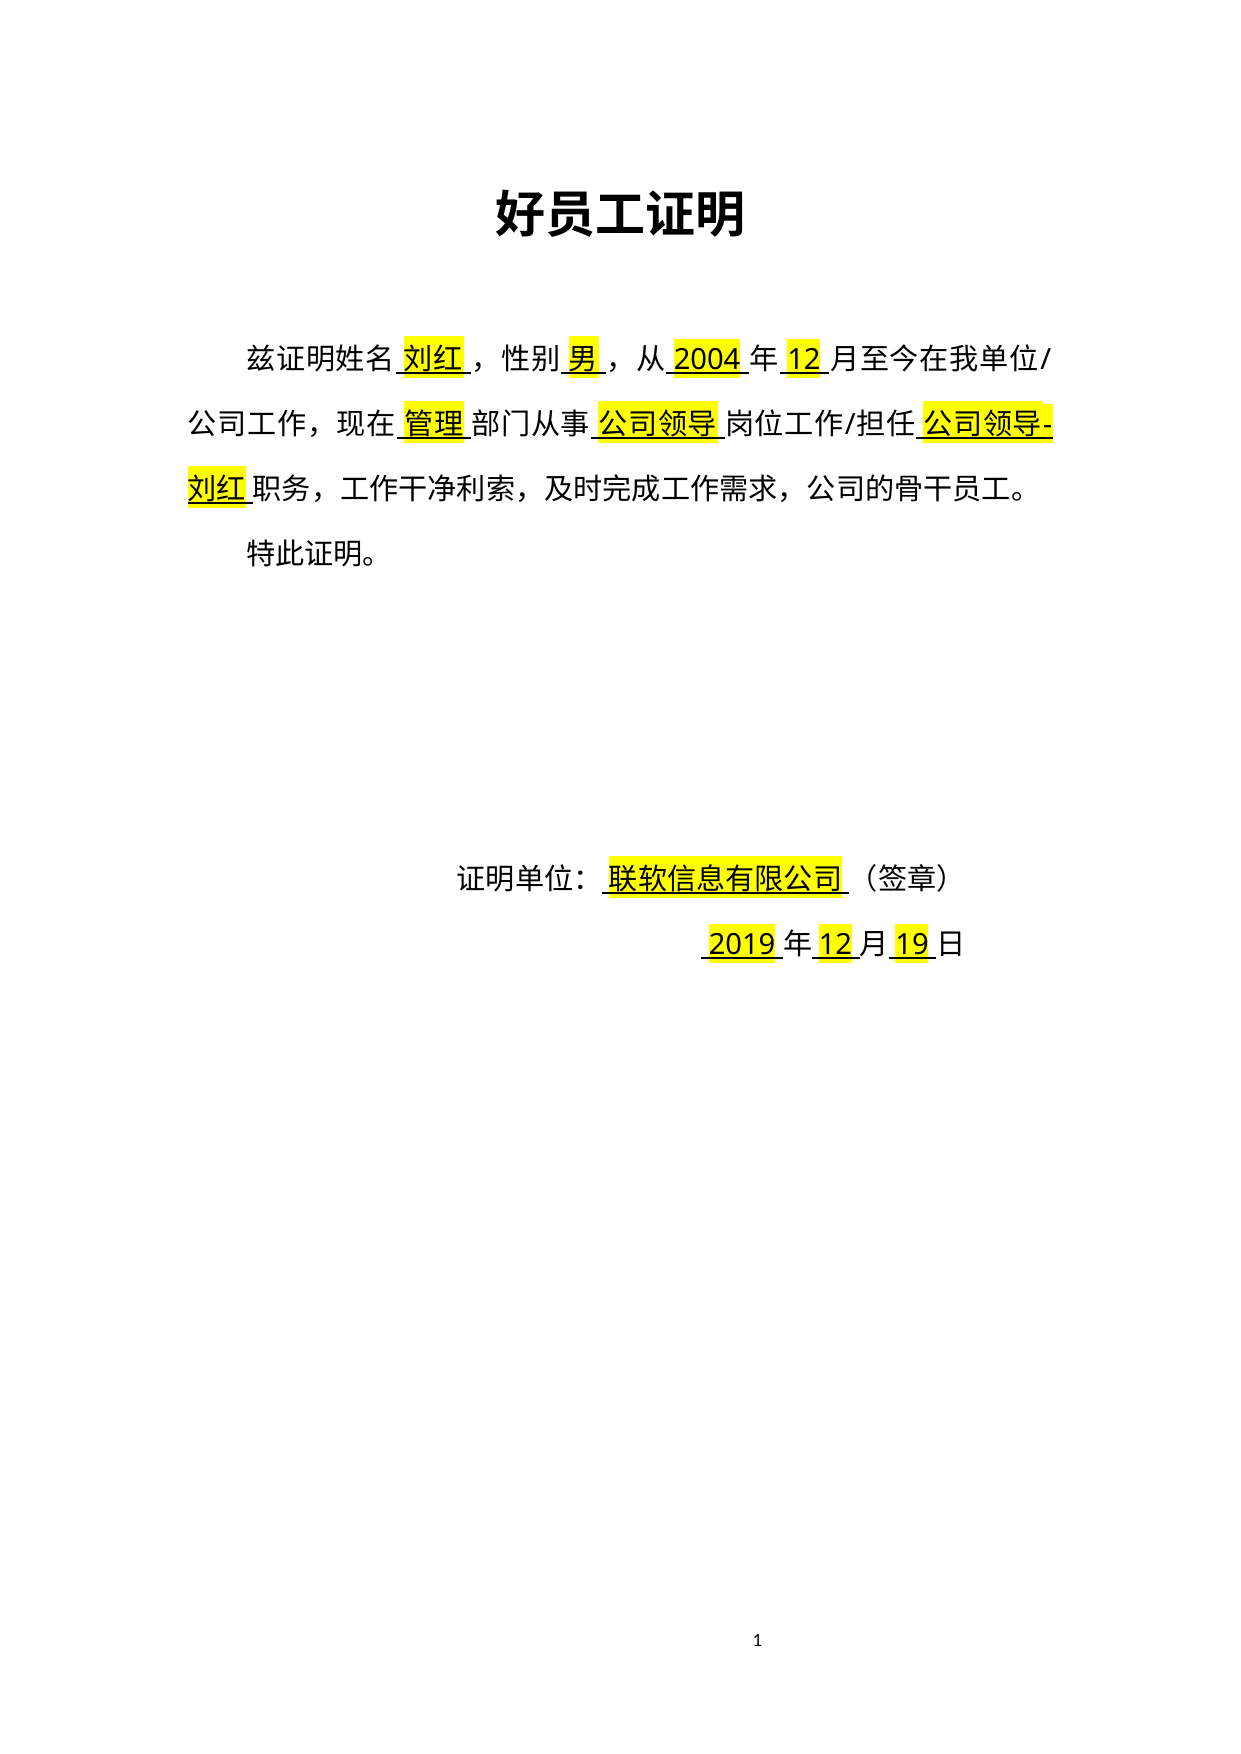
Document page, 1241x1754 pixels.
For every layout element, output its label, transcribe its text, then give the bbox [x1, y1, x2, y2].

text 特此证明。 [187, 519, 1053, 584]
text 好员工证明 [187, 162, 1053, 259]
text 兹证明姓名 刘红 ，性别 男 ，从 2004 年 12 月至今在我单位/公司工作，现在 管理 部门从事 公司领导 岗位工作/担任 公司领导-刘红 职务，工作干净利索，及时完成工作需求，公司的骨干员工。 [187, 324, 1053, 519]
text 证明单位： 联软信息有限公司 （签章） [187, 844, 965, 909]
text 2019 年 12 月 19 日 [187, 909, 965, 974]
